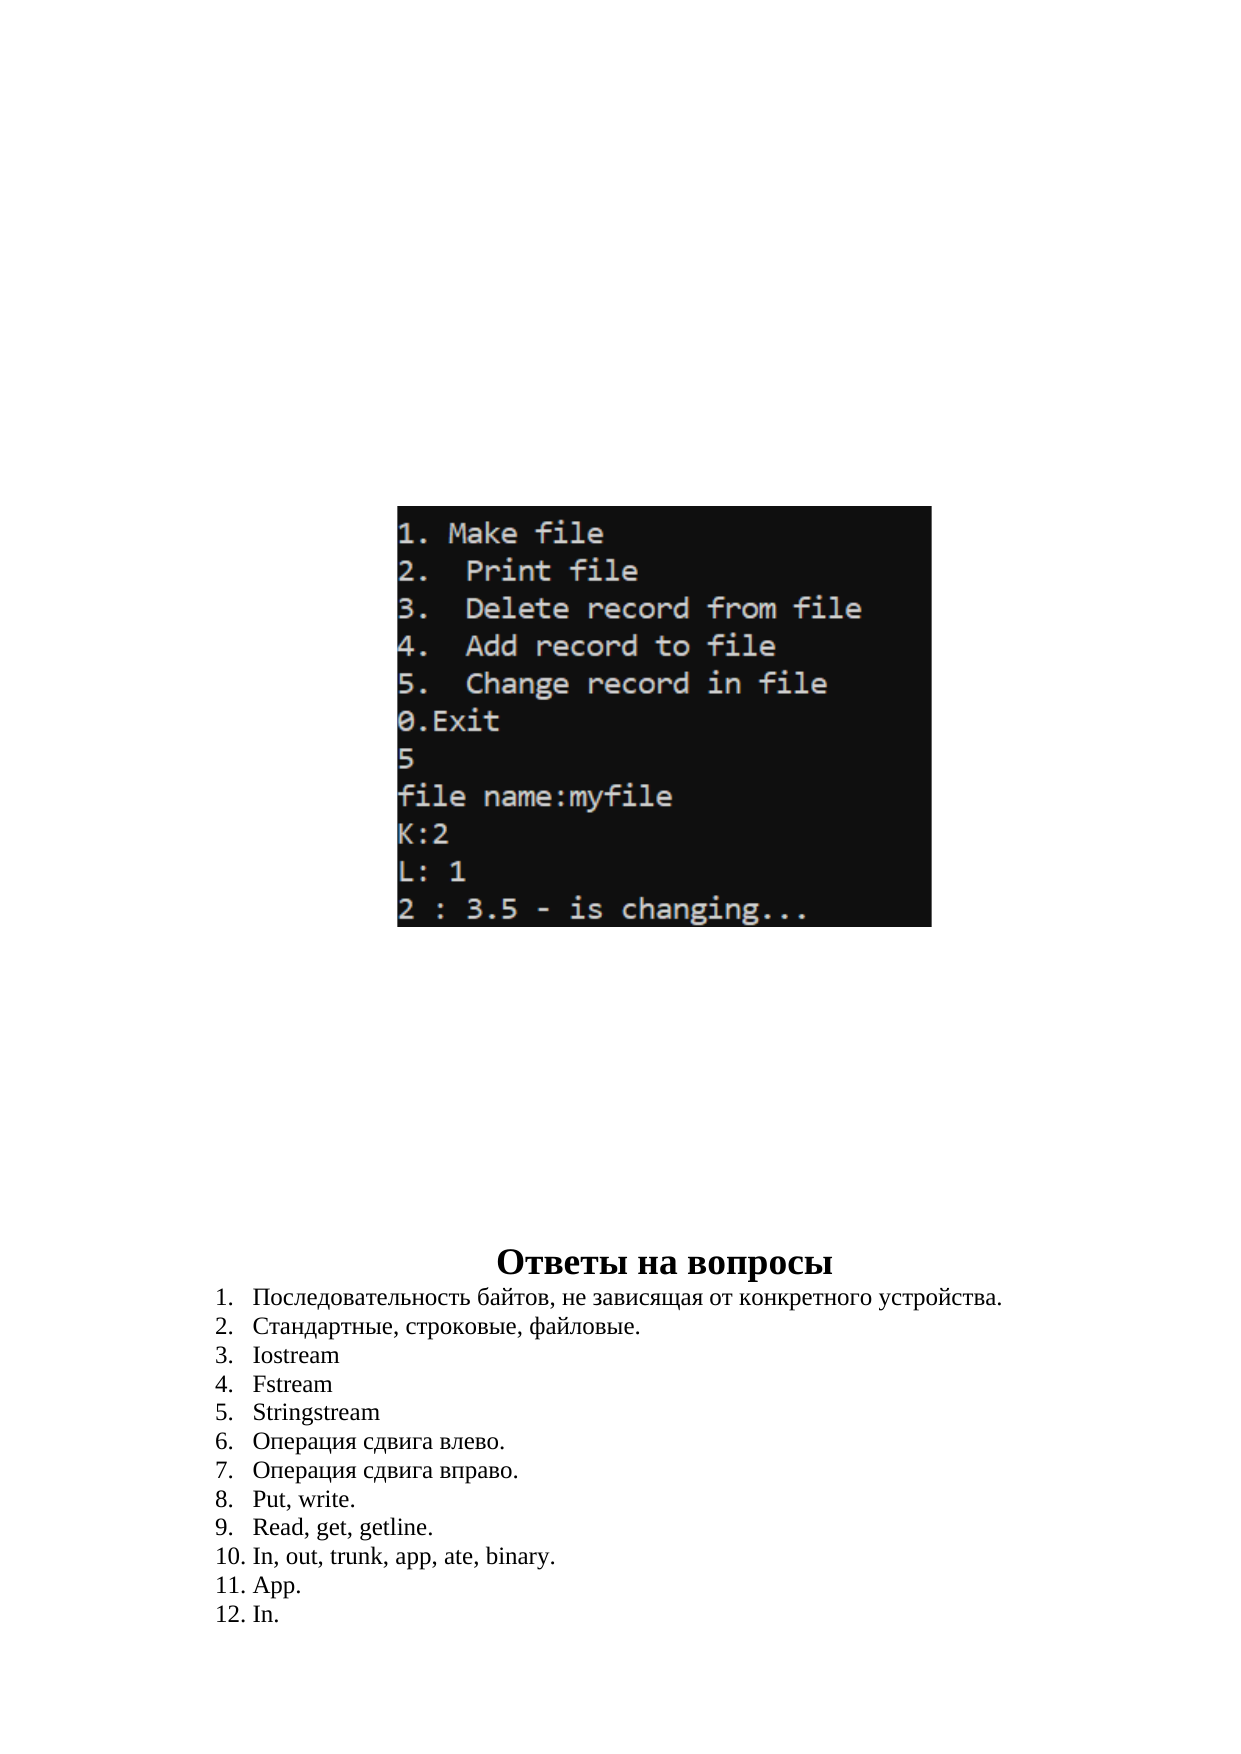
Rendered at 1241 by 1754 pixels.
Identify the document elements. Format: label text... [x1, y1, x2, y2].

list Операция сдвига влево. [215, 1426, 1152, 1455]
list Iostream [215, 1340, 1152, 1369]
list Fstream [215, 1369, 1152, 1397]
list In. [215, 1599, 1152, 1627]
list Stringstream [215, 1397, 1152, 1426]
list Операция сдвига вправо. [215, 1455, 1152, 1484]
text Ответы на вопросы [177, 1239, 1152, 1282]
list Стандартные, строковые, файловые. [215, 1311, 1152, 1340]
list Read, get, getline. [215, 1512, 1152, 1541]
list App. [215, 1570, 1152, 1599]
picture [397, 506, 932, 927]
list In, out, trunk, app, ate, binary. [215, 1541, 1152, 1570]
list Put, write. [215, 1484, 1152, 1512]
list Последовательность байтов, не зависящая от конкретного устройства. [215, 1282, 1152, 1311]
